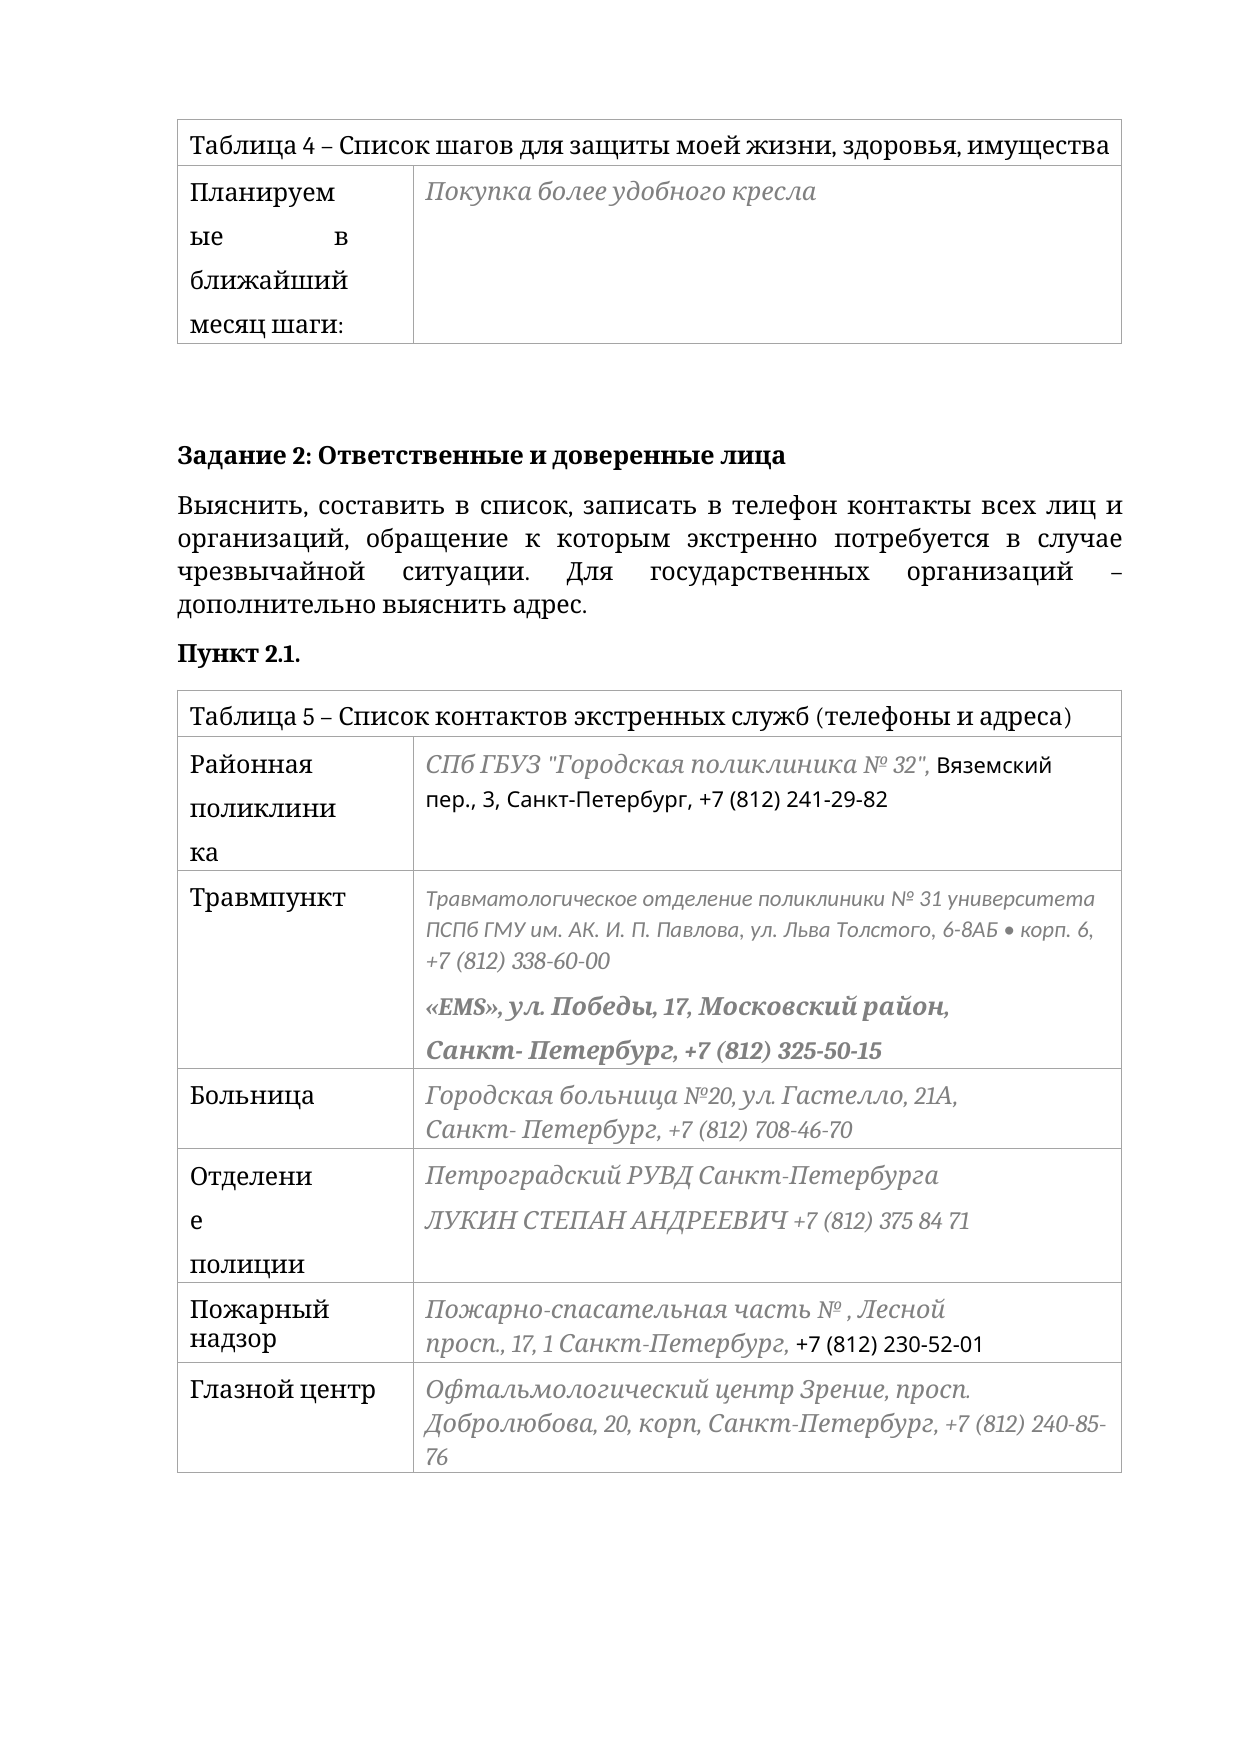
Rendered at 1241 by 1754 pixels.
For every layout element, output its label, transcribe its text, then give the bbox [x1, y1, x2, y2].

subtitle Задание 2: Ответственные и доверенные лица [177, 442, 1134, 471]
table_cell Городская больница №20, ул. Гастелло, 21А, Санкт- Петербург, +7 (812) 708-46-70 [414, 1069, 1121, 1148]
table_cell СПб ГБУЗ "Городская поликлиника № 32", Вяземский пер., 3, Санкт-Петербург, +7 (812) 241-29-82 [414, 737, 1121, 870]
subtitle Пункт 2.1. [177, 640, 1134, 669]
table_cell Пожарный надзор [178, 1283, 413, 1362]
table_cell Травмпункт [178, 871, 413, 1068]
table_cell Травматологическое отделение поликлиники № 31 университета ПСПб ГМУ им. АК. И. П. Павлова, ул. Льва Толстого, 6-8АБ • корп. 6, +7 (812) 338-60-00 «EMS», ул. Победы, 17, Московский район, Санкт- Петербург, +7 (812) 325-50-15 [414, 871, 1121, 1068]
table_header Таблица 4 – Список шагов для защиты моей жизни, здоровья, имущества [178, 120, 1121, 165]
table_cell Планируемые в ближайший месяц шаги: [178, 166, 413, 343]
table_header Таблица 5 – Список контактов экстренных служб (телефоны и адреса) [178, 691, 1121, 736]
table_cell Офтальмологический центр Зрение, просп. Добролюбова, 20, корп, Санкт-Петербург, +7 (812) 240-85-76 [414, 1363, 1121, 1472]
text Выяснить, составить в список, записать в телефон контакты всех лиц и организаций, обращение к которым экстренно потребуется в случае чрезвычайной ситуации. Для государственных организаций – дополнительно выяснить адрес. [177, 492, 1123, 619]
table_cell Пожарно-спасательная часть № , Лесной просп., 17, 1 Санкт-Петербург, +7 (812) 230-52-01 [414, 1283, 1121, 1362]
table_cell Районная поликлиника [178, 737, 413, 870]
table_cell Петроградский РУВД Санкт-Петербурга ЛУКИН СТЕПАН АНДРЕЕВИЧ +7 (812) 375 84 71 [414, 1149, 1121, 1282]
table_cell Больница [178, 1069, 413, 1148]
table_cell Покупка более удобного кресла [414, 166, 1121, 343]
table_cell Глазной центр [178, 1363, 413, 1472]
table_cell Отделение полиции [178, 1149, 413, 1282]
